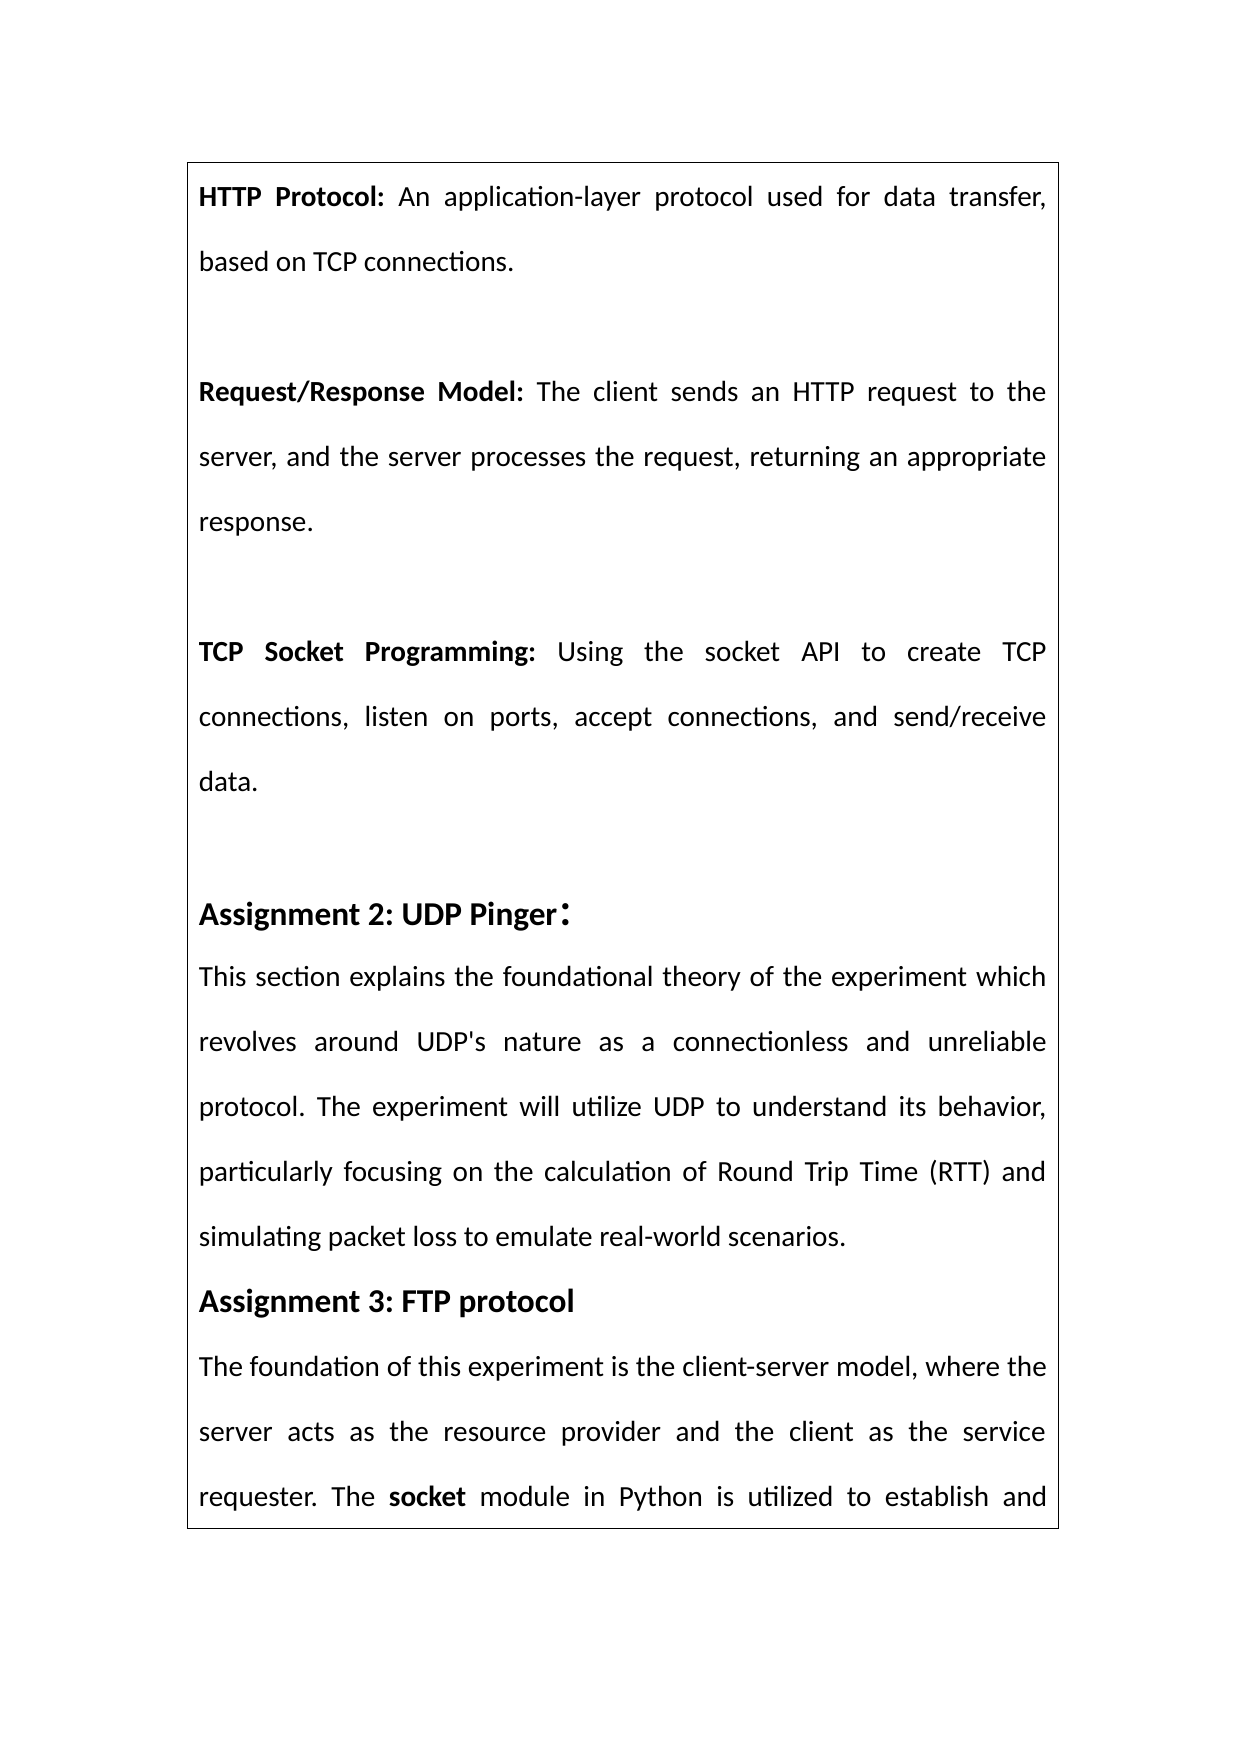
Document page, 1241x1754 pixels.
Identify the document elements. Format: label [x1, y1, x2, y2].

table_header [188, 163, 1058, 1528]
